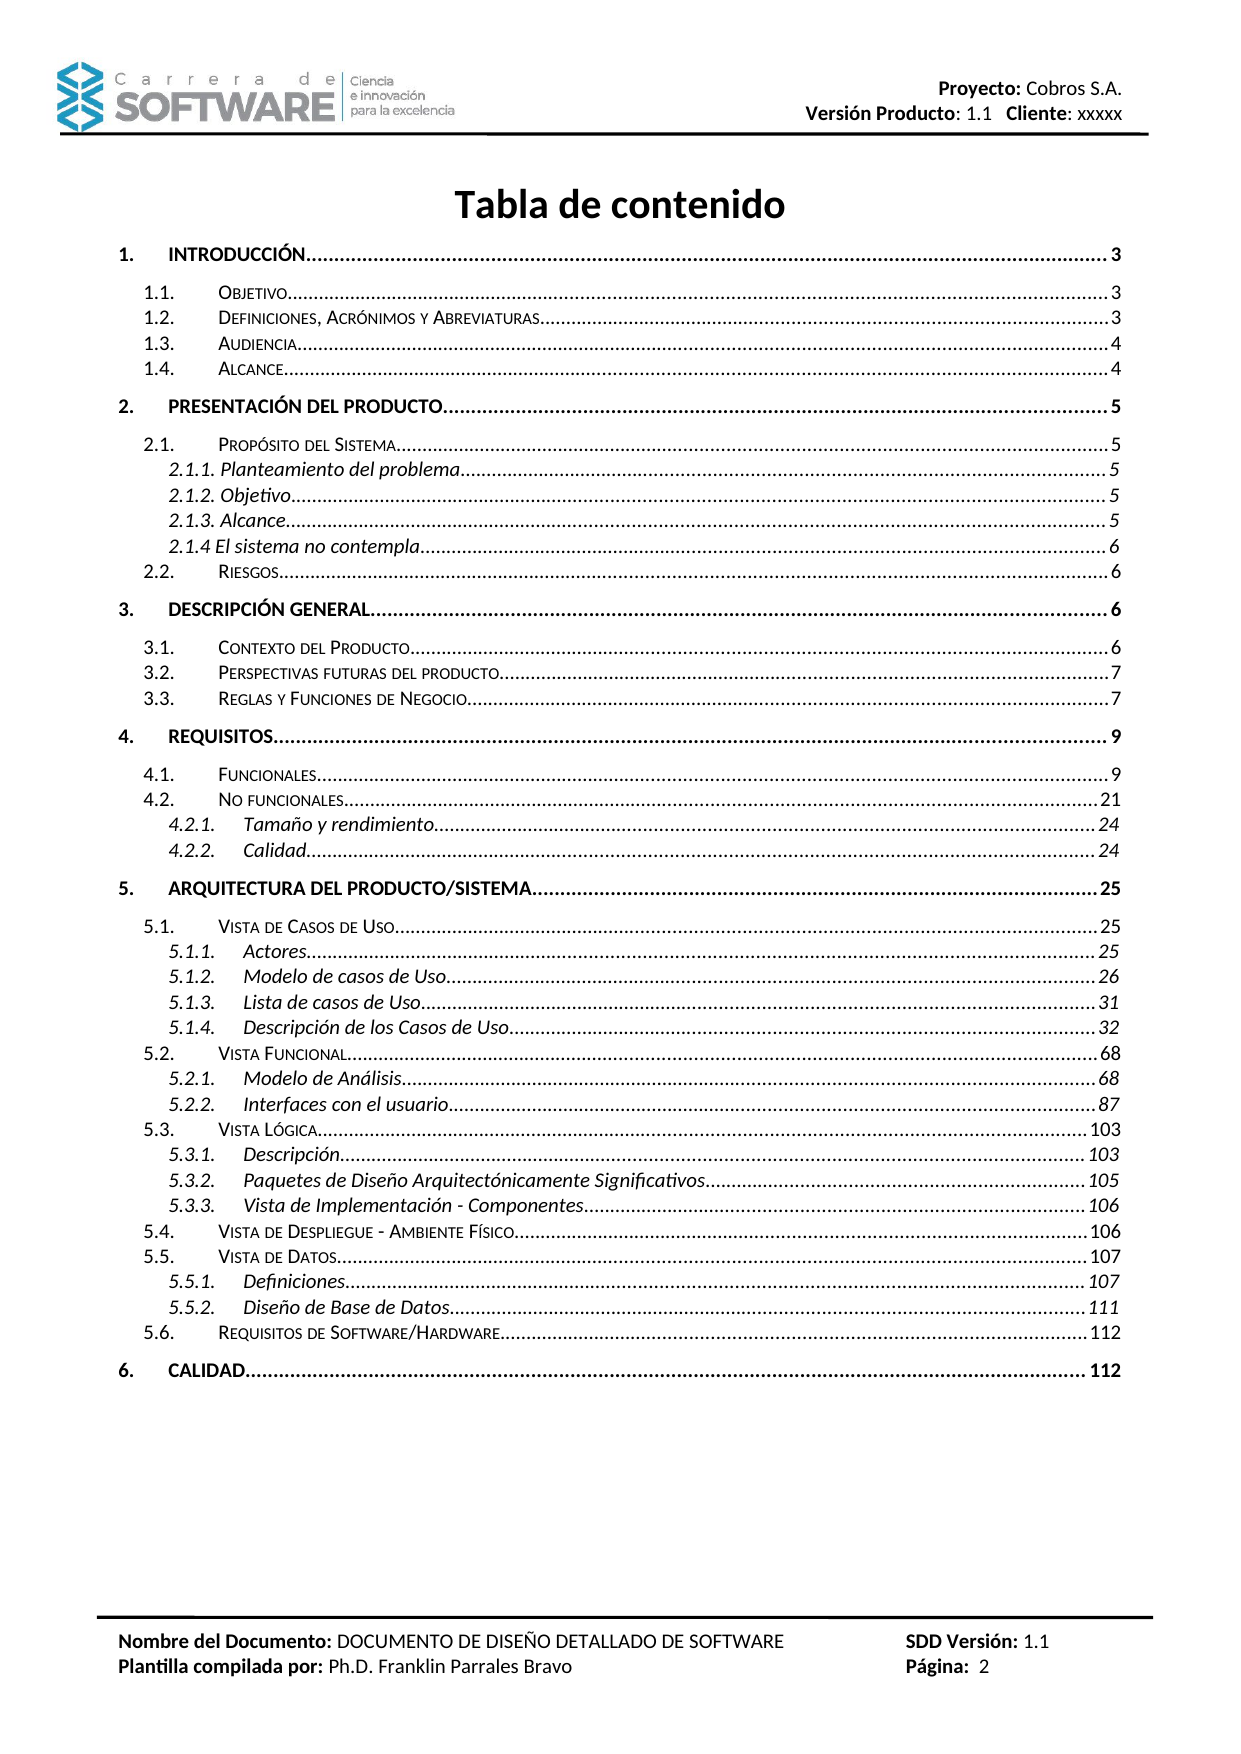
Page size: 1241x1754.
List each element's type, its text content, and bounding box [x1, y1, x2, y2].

text 1.2. Definiciones, Acrónimos y Abreviaturas 3 [143, 304, 1122, 330]
text 2.1.4 El sistema no contempla 6 [168, 533, 1122, 558]
text 5.3.3. Vista de Implementación - Componentes 106 [168, 1192, 1122, 1218]
text 5.1.1. Actores 25 [168, 938, 1122, 964]
text 6. Calidad 112 [118, 1357, 1122, 1383]
text 3.2. Perspectivas futuras del producto 7 [143, 659, 1122, 685]
text 3. Descripción General 6 [118, 596, 1122, 622]
text 3.3. Reglas y Funciones de Negocio 7 [143, 685, 1122, 710]
picture [46, 46, 461, 154]
text 2.1. Propósito del Sistema 5 [143, 431, 1122, 457]
text 5.3.1. Descripción 103 [168, 1142, 1122, 1167]
text 1.3. Audiencia 4 [143, 330, 1122, 355]
text 5.2. Vista Funcional 68 [143, 1040, 1122, 1065]
text 4.2. No funcionales 21 [143, 786, 1122, 812]
text 5. Arquitectura del Producto/Sistema 25 [118, 875, 1122, 900]
text 5.6. Requisitos de Software/Hardware 112 [143, 1319, 1122, 1345]
text 1. Introducción 3 [118, 241, 1122, 267]
list Tabla de contenido [118, 178, 1122, 229]
text 5.1.4. Descripción de los Casos de Uso 32 [168, 1014, 1122, 1040]
text 5.1.3. Lista de casos de Uso 31 [168, 989, 1122, 1014]
text 5.5.2. Diseño de Base de Datos 111 [168, 1294, 1122, 1319]
text 5.2.2. Interfaces con el usuario 87 [168, 1091, 1122, 1116]
text 5.1.2. Modelo de casos de Uso 26 [168, 964, 1122, 989]
text 5.5.1. Definiciones 107 [168, 1269, 1122, 1294]
text 1.4. Alcance 4 [143, 355, 1122, 381]
text 5.4. Vista de Despliegue - Ambiente Físico 106 [143, 1218, 1122, 1243]
text 5.3. Vista Lógica 103 [143, 1116, 1122, 1142]
text 1.1. Objetivo 3 [143, 279, 1122, 304]
text 5.5. Vista de Datos 107 [143, 1243, 1122, 1269]
text 2. Presentación del Producto 5 [118, 393, 1122, 419]
text 2.2. Riesgos 6 [143, 558, 1122, 584]
text 4.2.2. Calidad 24 [168, 837, 1122, 862]
text 5.2.1. Modelo de Análisis 68 [168, 1065, 1122, 1091]
text 2.1.1. Planteamiento del problema 5 [168, 457, 1122, 482]
text 3.1. Contexto del Producto 6 [143, 634, 1122, 659]
text 4.2.1. Tamaño y rendimiento 24 [168, 812, 1122, 837]
text 4.1. Funcionales 9 [143, 761, 1122, 786]
text 2.1.3. Alcance 5 [168, 507, 1122, 533]
text 5.1. Vista de Casos de Uso 25 [143, 913, 1122, 938]
text 4. REQUISITOS 9 [118, 723, 1122, 748]
text 5.3.2. Paquetes de Diseño Arquitectónicamente Significativos 105 [168, 1167, 1122, 1192]
text 2.1.2. Objetivo 5 [168, 482, 1122, 507]
